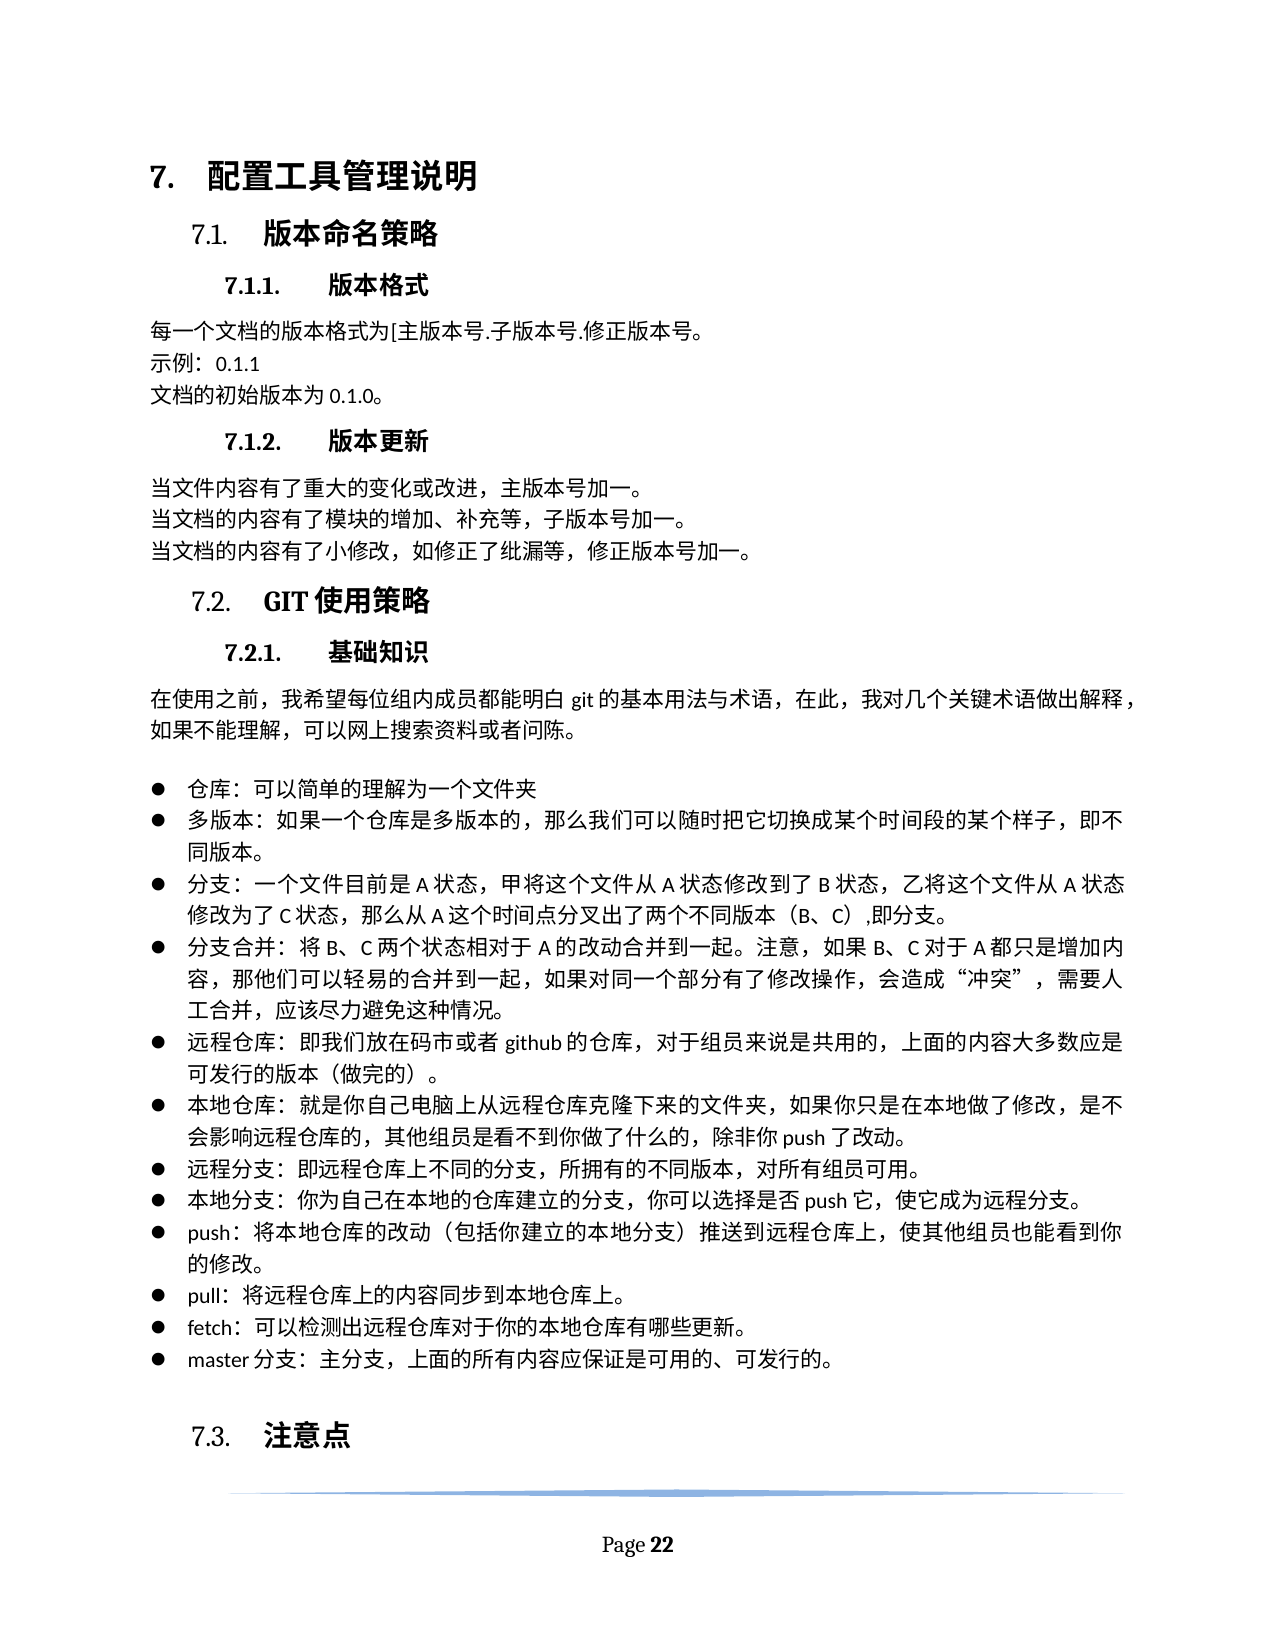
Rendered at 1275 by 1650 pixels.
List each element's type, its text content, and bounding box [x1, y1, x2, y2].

list 本地仓库：就是你自己电脑上从远程仓库克隆下来的文件夹，如果你只是在本地做了修改，是不会影响远程仓库的，其他组员是看不到你做了什么的，除非你push了改动。 [150, 1088, 1125, 1152]
list 本地分支：你为自己在本地的仓库建立的分支，你可以选择是否push它，使它成为远程分支。 [150, 1183, 1125, 1215]
list push：将本地仓库的改动（包括你建立的本地分支）推送到远程仓库上，使其他组员也能看到你的修改。 [150, 1215, 1125, 1278]
subtitle 注意点 [191, 1412, 1125, 1455]
list 分支：一个文件目前是A状态，甲将这个文件从A状态修改到了B状态，乙将这个文件从A状态修改为了C状态，那么从A这个时间点分叉出了两个不同版本（B、C）,即分支。 [150, 867, 1125, 930]
list master分支：主分支，上面的所有内容应保证是可用的、可发行的。 [150, 1342, 1125, 1373]
subtitle 基础知识 [225, 633, 1125, 669]
list pull：将远程仓库上的内容同步到本地仓库上。 [150, 1278, 1125, 1310]
text 在使用之前，我希望每位组内成员都能明白git的基本用法与术语，在此，我对几个关键术语做出解释，如果不能理解，可以网上搜索资料或者问陈。 [150, 682, 1125, 745]
subtitle Git使用策略 [191, 578, 1125, 620]
subtitle 版本格式 [225, 266, 1125, 302]
text 当文档的内容有了模块的增加、补充等，子版本号加一。 [150, 502, 1125, 534]
text 当文档的内容有了小修改，如修正了纰漏等，修正版本号加一。 [150, 534, 1125, 566]
list 分支合并：将B、C两个状态相对于A的改动合并到一起。注意，如果B、C对于A都只是增加内容，那他们可以轻易的合并到一起，如果对同一个部分有了修改操作，会造成“冲突”，需要人工合并，应该尽力避免这种情况。 [150, 930, 1125, 1025]
subtitle 版本更新 [225, 422, 1125, 458]
text 文档的初始版本为0.1.0。 [150, 378, 1125, 409]
text 当文件内容有了重大的变化或改进，主版本号加一。 [150, 471, 1125, 502]
list 远程分支：即远程仓库上不同的分支，所拥有的不同版本，对所有组员可用。 [150, 1152, 1125, 1183]
list 仓库：可以简单的理解为一个文件夹 [150, 772, 1125, 803]
text 每一个文档的版本格式为[主版本号.子版本号.修正版本号。 [150, 314, 1125, 346]
subtitle 版本命名策略 [191, 211, 1125, 253]
list 多版本：如果一个仓库是多版本的，那么我们可以随时把它切换成某个时间段的某个样子，即不同版本。 [150, 803, 1125, 867]
subtitle 配置工具管理说明 [150, 150, 1125, 198]
list 远程仓库：即我们放在码市或者github的仓库，对于组员来说是共用的，上面的内容大多数应是可发行的版本（做完的）。 [150, 1025, 1125, 1088]
list fetch：可以检测出远程仓库对于你的本地仓库有哪些更新。 [150, 1310, 1125, 1342]
text 示例：0.1.1 [150, 346, 1125, 378]
